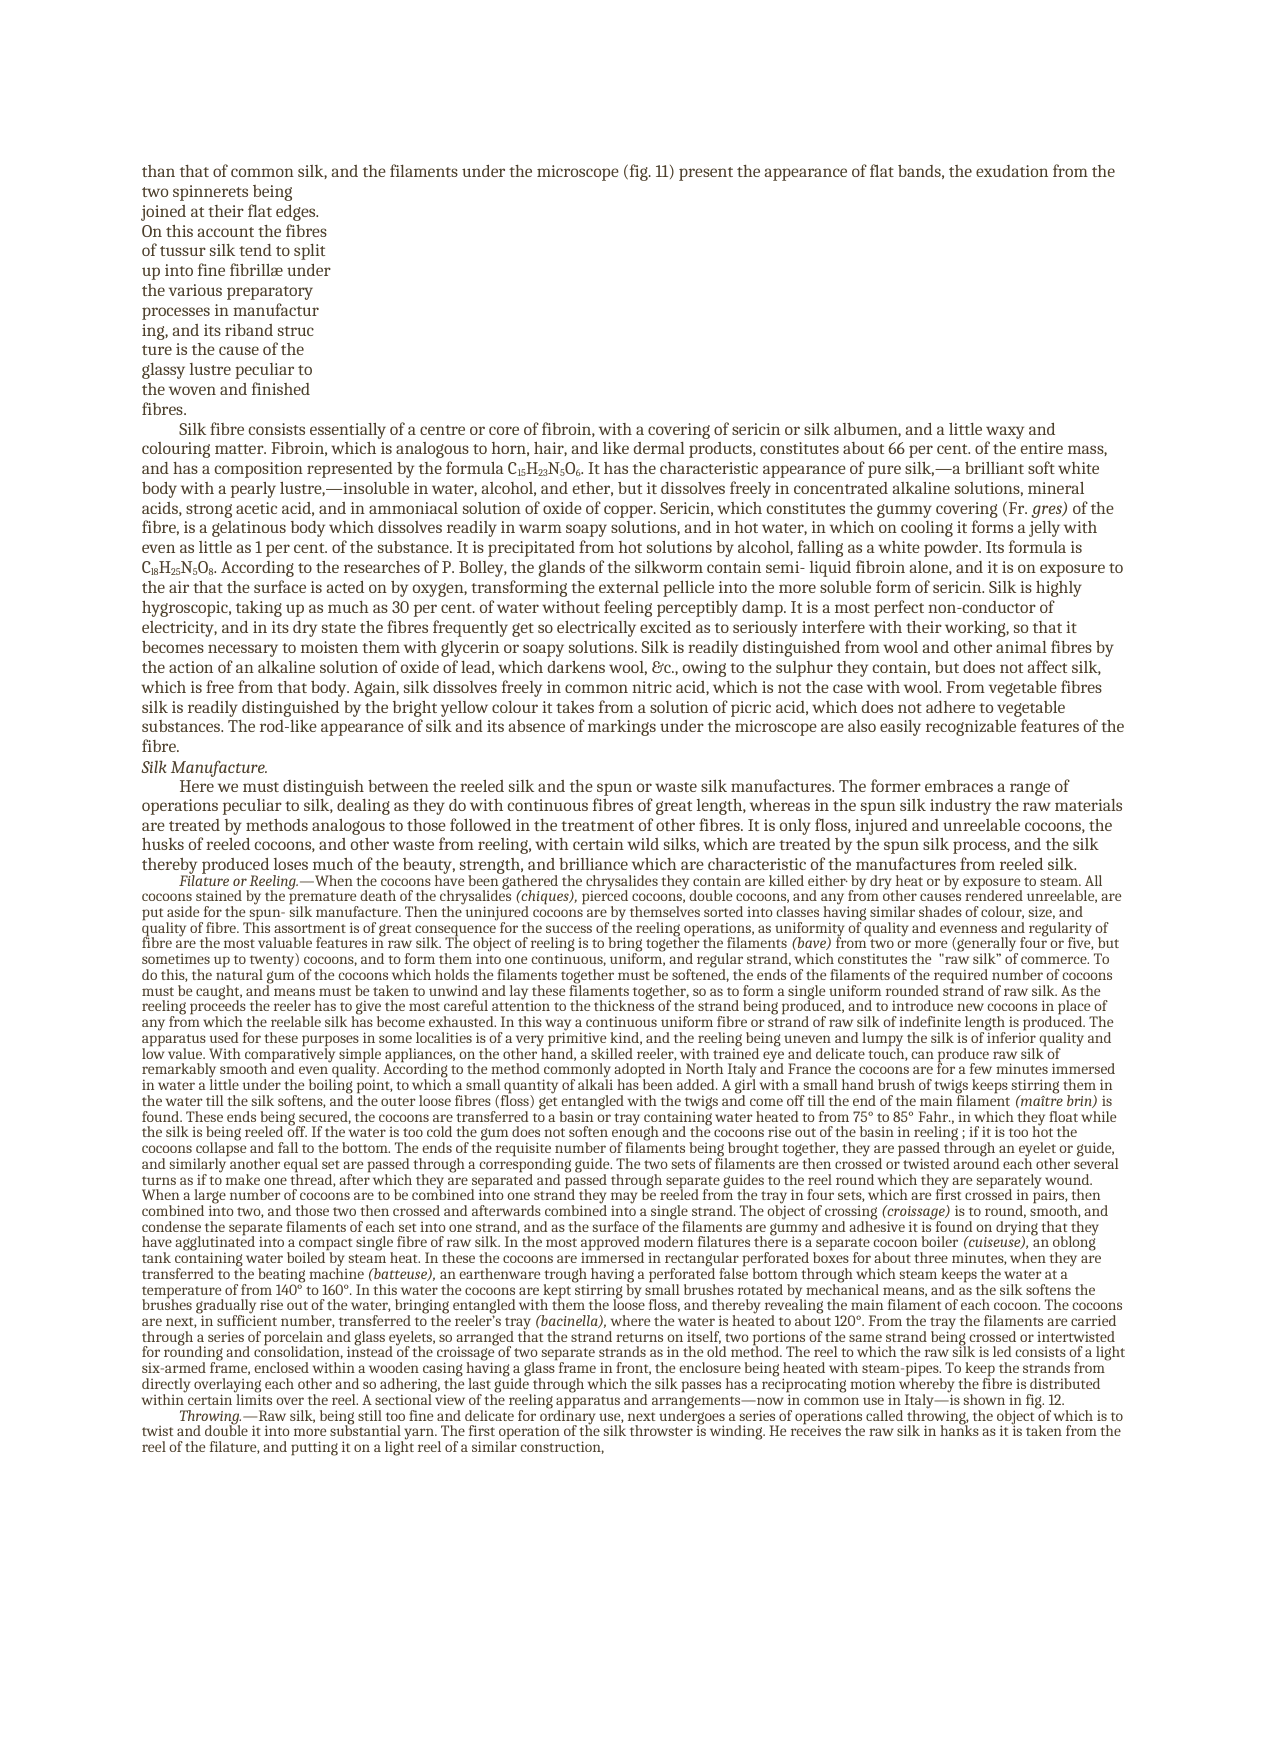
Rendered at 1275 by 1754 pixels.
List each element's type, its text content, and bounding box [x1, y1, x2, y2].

text Filature or Reeling.—When the cocoons have been gathered the chrysalides they contain are killed either· by dry heat or by exposure to steam. All cocoons stained by the premature death of the chrysalides (chiques), pierced cocoons, double cocoons, and any from other causes rendered unreelable, are put aside for the spun- silk manufacture. Then the uninjured cocoons are by themselves sorted into classes having similar shades of colour, size, and quality of fibre. This assortment is of great consequence for the success of the reeling operations, as uniformity of quality and evenness and regularity of fibre are the most valuable features in raw silk. The object of reeling is to bring together the filaments (bave) from two or more (generally four or five, but sometimes up to twenty) cocoons, and to form them into one continuous, uniform, and regular strand, which constitutes the "raw silk” of commerce. To do this, the natural gum of the cocoons which holds the filaments together must be softened, the ends of the filaments of the required number of cocoons must be caught, and means must be taken to unwind and lay these filaments together, so as to form a single uniform rounded strand of raw silk. As the reeling proceeds the reeler has to give the most careful attention to the thickness of the strand being produced, and to introduce new cocoons in place of any from which the reelable silk has become exhausted. In this way a continuous uniform fibre or strand of raw silk of indefinite length is produced. The apparatus used for these purposes in some localities is of a very primitive kind, and the reeling being uneven and lumpy the silk is of inferior quality and low value. With comparatively simple appliances, on the other hand, a skilled reeler, with trained eye and delicate touch, can produce raw silk of remarkably smooth and even quality. According to the method commonly adopted in North Italy and France the cocoons are for a few minutes immersed in water a little under the boiling point, to which a small quantity of alkali has been added. A girl with a small hand brush of twigs keeps stirring them in the water till the silk softens, and the outer loose fibres (floss) get entangled with the twigs and come off till the end of the main filament (maître brin) is found. These ends being secured, the cocoons are transferred to a basin or tray containing water heated to from 75° to 85° Fahr., in which they float while the silk is being reeled off. If the water is too cold the gum does not soften enough and the cocoons rise out of the basin in reeling ; if it is too hot the cocoons collapse and fall to the bottom. The ends of the requisite number of filaments being brought together, they are passed through an eyelet or guide, and similarly another equal set are passed through a corresponding guide. The two sets of filaments are then crossed or twisted around each other several turns as if to make one thread, after which they are separated and passed through separate guides to the reel round which they are separately wound. When a large number of cocoons are to be combined into one strand they may be reeled from the tray in four sets, which are first crossed in pairs, then combined into two, and those two then crossed and afterwards combined into a single strand. The object of crossing (croissage) is to round, smooth, and condense the separate filaments of each set into one strand, and as the surface of the filaments are gummy and adhesive it is found on drying that they have agglutinated into a compact single fibre of raw silk. In the most approved modern filatures there is a separate cocoon boiler (cuiseuse), an oblong tank containing water boiled by steam heat. In these the cocoons are immersed in rectangular perforated boxes for about three minutes, when they are transferred to the beating machine (batteuse), an earthenware trough having a perforated false bottom through which steam keeps the water at a temperature of from 140° to 160°. In this water the cocoons are kept stirring by small brushes rotated by mechanical means, and as the silk softens the brushes gradually rise out of the water, bringing entangled with them the loose floss, and thereby revealing the main filament of each cocoon. The cocoons are next, in sufficient number, transferred to the reeler’s tray (bacinella), where the water is heated to about 120°. From the tray the filaments are carried through a series of porcelain and glass eyelets, so arranged that the strand returns on itself, two portions of the same strand being crossed or intertwisted for rounding and consolidation, instead of the croissage of two separate strands as in the old method. The reel to which the raw silk is led consists of a light six-armed frame, enclosed within a wooden casing having a glass frame in front, the enclosure being heated with steam-pipes. To keep the strands from directly overlaying each other and so adhering, the last guide through which the silk passes has a reciprocating motion whereby the fibre is distributed within certain limits over the reel. A sectional view of the reeling apparatus and arrangements—now in common use in Italy—is shown in fig. 12. [142, 874, 1128, 1409]
text the various preparatory [142, 281, 1128, 300]
text two spinnerets being [142, 182, 1128, 201]
text joined at their flat edges. [142, 201, 1128, 221]
text Throwing.—Raw silk, being still too fine and delicate for ordinary use, next undergoes a series of operations called throwing, the object of which is to twist and double it into more substantial yarn. The first operation of the silk throwster is winding. He receives the raw silk in hanks as it is taken from the reel of the filature, and putting it on a light reel of a similar construction, [142, 1409, 1128, 1456]
text processes in manufactur [142, 300, 1128, 320]
text ing, and its riband struc [142, 320, 1128, 340]
text of tussur silk tend to split [142, 241, 1128, 261]
text the woven and finished [142, 379, 1128, 399]
text Here we must distinguish between the reeled silk and the spun or waste silk manufactures. The former embraces a range of operations peculiar to silk, dealing as they do with continuous fibres of great length, whereas in the spun silk industry the raw materials are treated by methods analogous to those followed in the treatment of other fibres. It is only floss, injured and unreelable cocoons, the husks of reeled cocoons, and other waste from reeling, with certain wild silks, which are treated by the spun silk process, and the silk thereby produced loses much of the beauty, strength, and brilliance which are characteristic of the manufactures from reeled silk. [142, 777, 1128, 874]
text fibres. [142, 399, 1128, 419]
text Silk fibre consists essentially of a centre or core of fibroin, with a covering of sericin or silk albumen, and a little waxy and colouring matter. Fibroin, which is analogous to horn, hair, and like dermal products, constitutes about 66 per cent. of the entire mass, and has a composition represented by the formula C15H23N5O6. It has the characteristic appearance of pure silk,—a brilliant soft white body with a pearly lustre,—insoluble in water, alcohol, and ether, but it dissolves freely in concentrated alkaline solutions, mineral acids, strong acetic acid, and in ammoniacal solution of oxide of copper. Sericin, which constitutes the gummy covering (Fr. gres) of the fibre, is a gelatinous body which dissolves readily in warm soapy solutions, and in hot water, in which on cooling it forms a jelly with even as little as 1 per cent. of the substance. It is precipitated from hot solutions by alcohol, falling as a white powder. Its formula is Cl8H25N5O8. According to the researches of P. Bolley, the glands of the silkworm contain semi- liquid fibroin alone, and it is on exposure to the air that the surface is acted on by oxygen, transforming the external pellicle into the more soluble form of sericin. Silk is highly hygroscopic, taking up as much as 30 per cent. of water without feeling perceptibly damp. It is a most perfect non-conductor of electricity, and in its dry state the fibres frequently get so electrically excited as to seriously interfere with their working, so that it becomes necessary to moisten them with glycerin or soapy solutions. Silk is readily distinguished from wool and other animal fibres by the action of an alkaline solution of oxide of lead, which darkens wool, &c., owing to the sulphur they contain, but does not affect silk, which is free from that body. Again, silk dissolves freely in common nitric acid, which is not the case with wool. From vegetable fibres silk is readily distinguished by the bright yellow colour it takes from a solution of picric acid, which does not adhere to vegetable substances. The rod-like appearance of silk and its absence of markings under the microscope are also easily recognizable features of the fibre. [142, 419, 1128, 757]
text ture is the cause of the [142, 340, 1128, 360]
text than that of common silk, and the filaments under the microscope (fig. 11) present the appearance of flat bands, the exudation from the [142, 162, 1128, 182]
text Silk Manufacture. [142, 757, 1128, 777]
text glassy lustre peculiar to [142, 360, 1128, 379]
text up into fine fibrillæ under [142, 261, 1128, 281]
text On this account the fibres [142, 221, 1128, 241]
